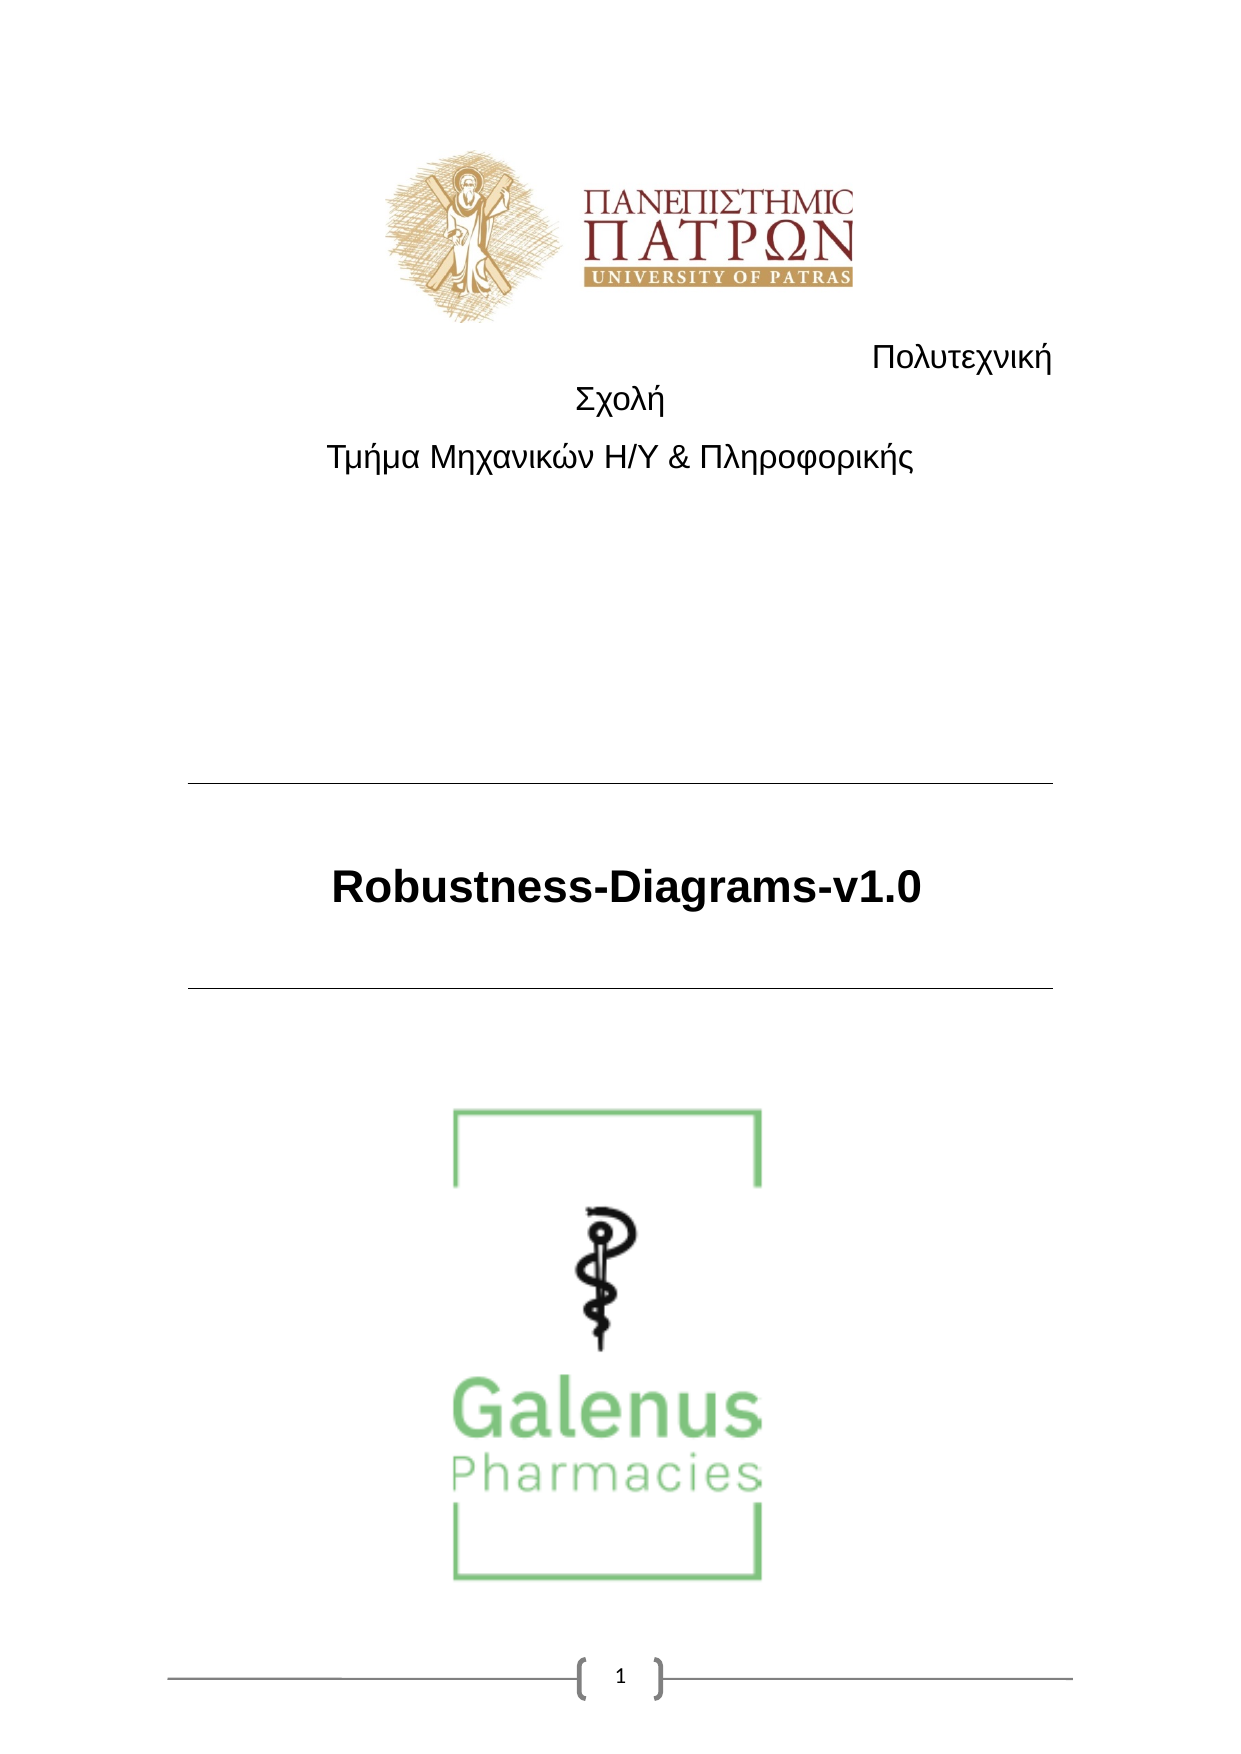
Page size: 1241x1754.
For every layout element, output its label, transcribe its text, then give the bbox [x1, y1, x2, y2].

text Πολυτεχνική Σχολή [187, 337, 1053, 417]
text Robustness-Diagrams-v1.0 [187, 859, 1053, 912]
picture [412, 1086, 819, 1611]
picture [383, 150, 853, 322]
text Τμήμα Μηχανικών Η/Υ & Πληροφορικής [187, 437, 1053, 476]
